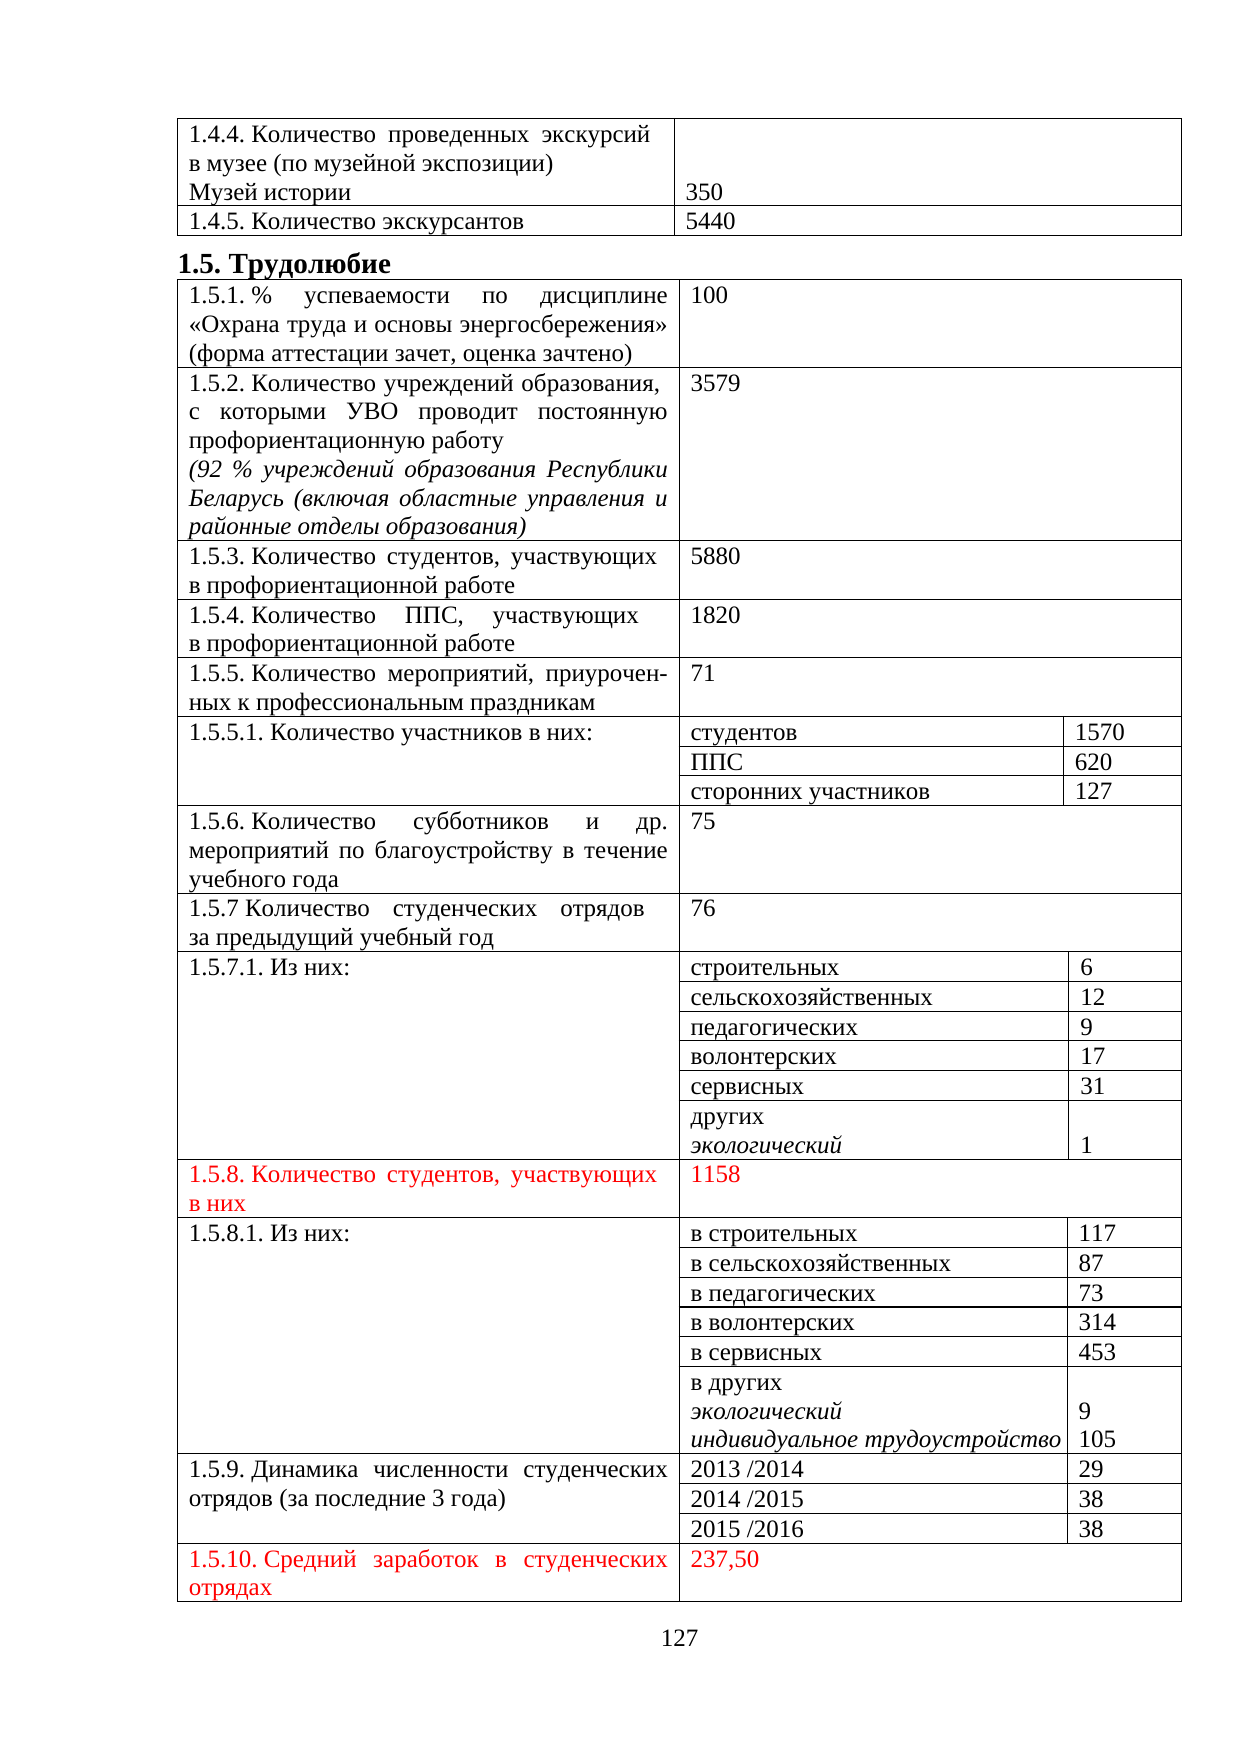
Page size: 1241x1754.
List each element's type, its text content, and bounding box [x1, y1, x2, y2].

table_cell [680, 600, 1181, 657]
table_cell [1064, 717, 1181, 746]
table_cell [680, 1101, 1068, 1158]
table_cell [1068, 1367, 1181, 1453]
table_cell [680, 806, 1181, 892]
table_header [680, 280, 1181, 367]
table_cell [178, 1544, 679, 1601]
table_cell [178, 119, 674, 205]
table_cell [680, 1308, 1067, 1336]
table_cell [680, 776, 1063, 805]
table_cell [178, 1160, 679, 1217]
text 1.5. Трудолюбие [177, 246, 1181, 279]
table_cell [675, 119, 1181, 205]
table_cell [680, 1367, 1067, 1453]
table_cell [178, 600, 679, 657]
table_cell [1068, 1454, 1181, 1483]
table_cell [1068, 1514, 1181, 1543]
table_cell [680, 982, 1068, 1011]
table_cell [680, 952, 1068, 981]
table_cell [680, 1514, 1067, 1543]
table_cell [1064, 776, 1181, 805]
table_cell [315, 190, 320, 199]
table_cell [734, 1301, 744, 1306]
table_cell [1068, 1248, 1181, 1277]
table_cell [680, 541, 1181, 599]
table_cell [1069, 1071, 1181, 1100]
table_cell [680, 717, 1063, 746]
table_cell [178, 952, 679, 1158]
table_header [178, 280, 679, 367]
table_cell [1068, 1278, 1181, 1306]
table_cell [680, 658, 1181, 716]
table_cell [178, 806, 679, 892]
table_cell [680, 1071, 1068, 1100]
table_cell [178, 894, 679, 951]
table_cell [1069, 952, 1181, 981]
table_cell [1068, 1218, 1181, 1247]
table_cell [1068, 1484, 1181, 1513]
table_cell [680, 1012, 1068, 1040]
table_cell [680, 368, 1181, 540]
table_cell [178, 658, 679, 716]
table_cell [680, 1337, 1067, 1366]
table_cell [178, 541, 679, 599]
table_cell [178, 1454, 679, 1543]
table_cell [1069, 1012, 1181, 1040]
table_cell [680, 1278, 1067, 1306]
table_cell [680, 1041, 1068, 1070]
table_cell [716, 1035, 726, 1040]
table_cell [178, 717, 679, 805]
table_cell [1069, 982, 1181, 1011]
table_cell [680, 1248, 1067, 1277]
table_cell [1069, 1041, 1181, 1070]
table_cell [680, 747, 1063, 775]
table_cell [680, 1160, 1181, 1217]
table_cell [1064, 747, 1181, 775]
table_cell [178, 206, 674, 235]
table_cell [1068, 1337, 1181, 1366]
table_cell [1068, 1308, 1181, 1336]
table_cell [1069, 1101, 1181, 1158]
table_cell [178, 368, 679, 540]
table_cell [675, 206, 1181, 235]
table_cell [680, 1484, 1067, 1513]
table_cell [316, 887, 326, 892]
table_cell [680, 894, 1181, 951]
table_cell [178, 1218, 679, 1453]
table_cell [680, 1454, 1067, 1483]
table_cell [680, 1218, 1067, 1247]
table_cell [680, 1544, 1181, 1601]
